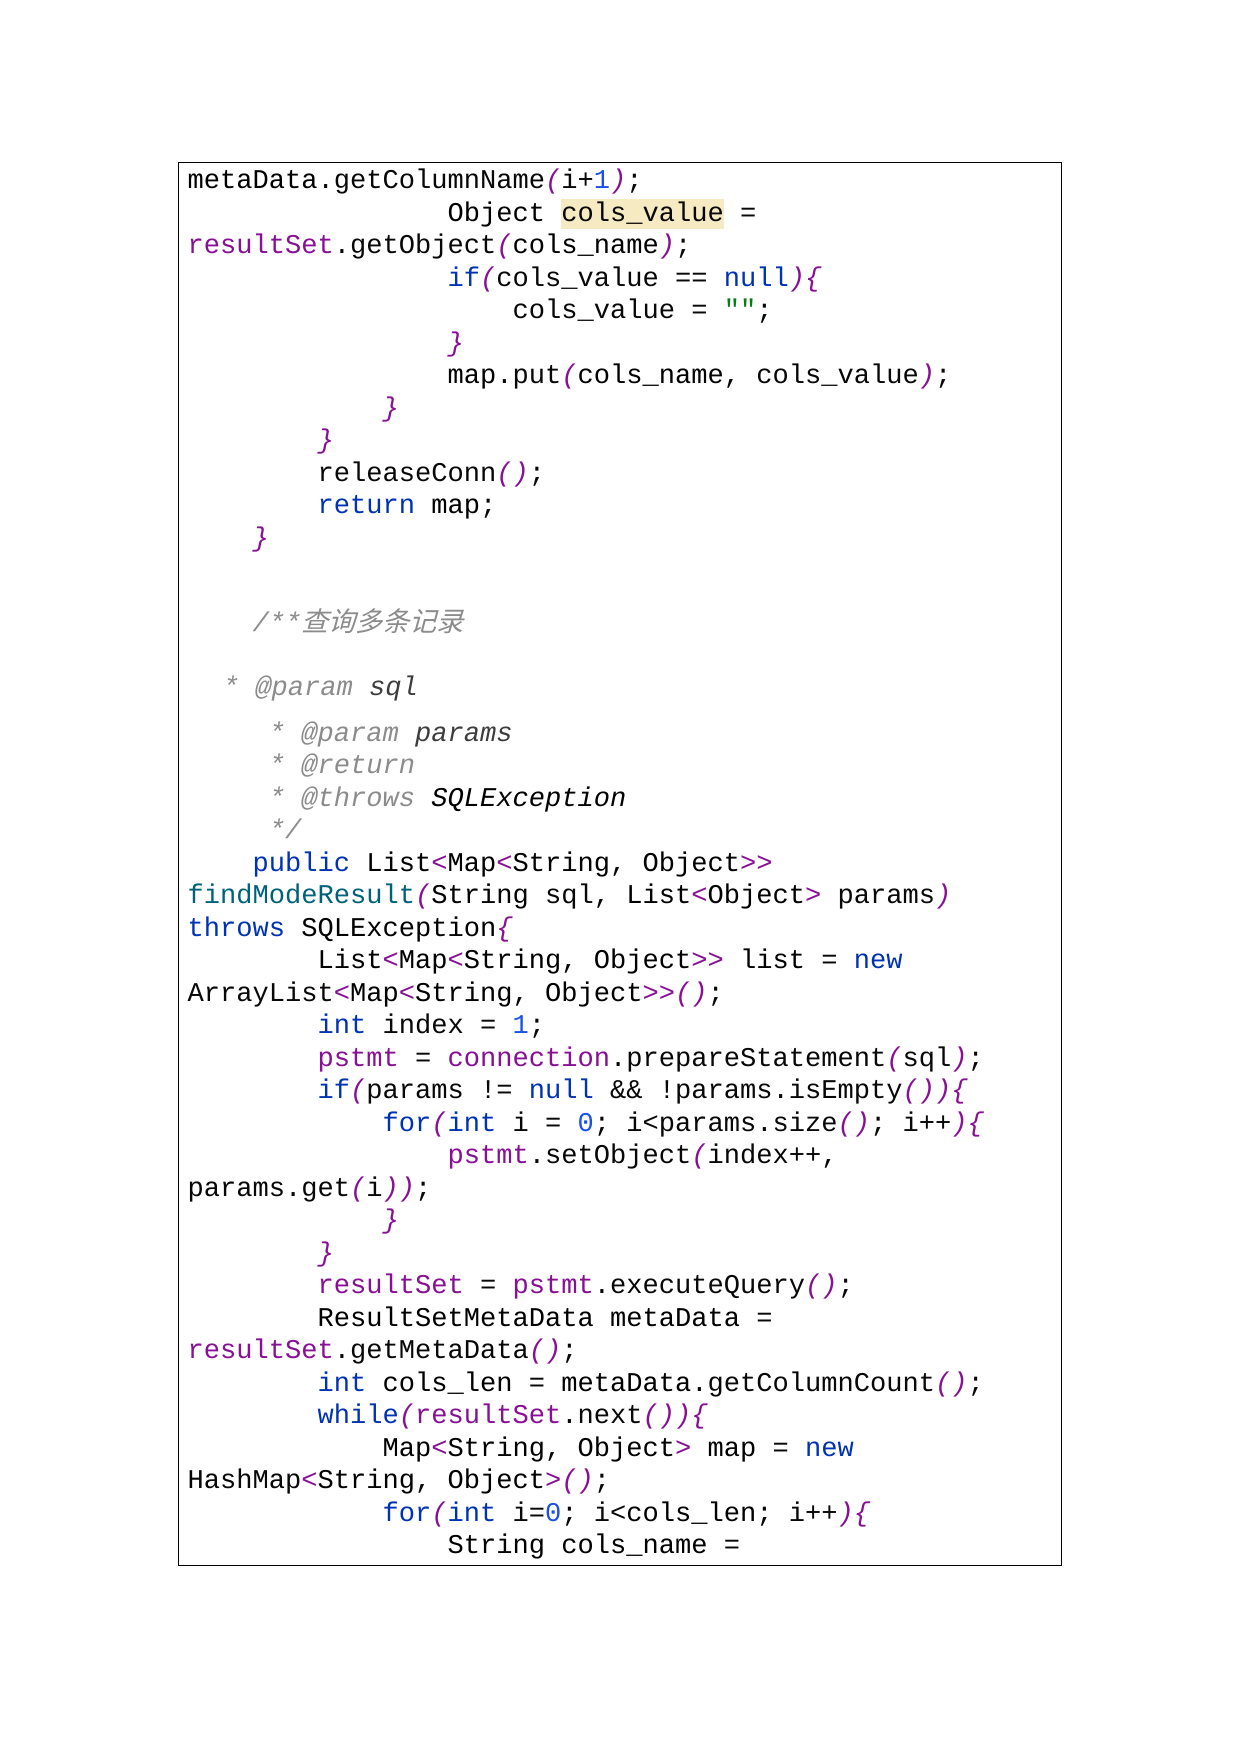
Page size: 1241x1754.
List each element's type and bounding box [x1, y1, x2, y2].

text [179, 163, 1061, 1565]
